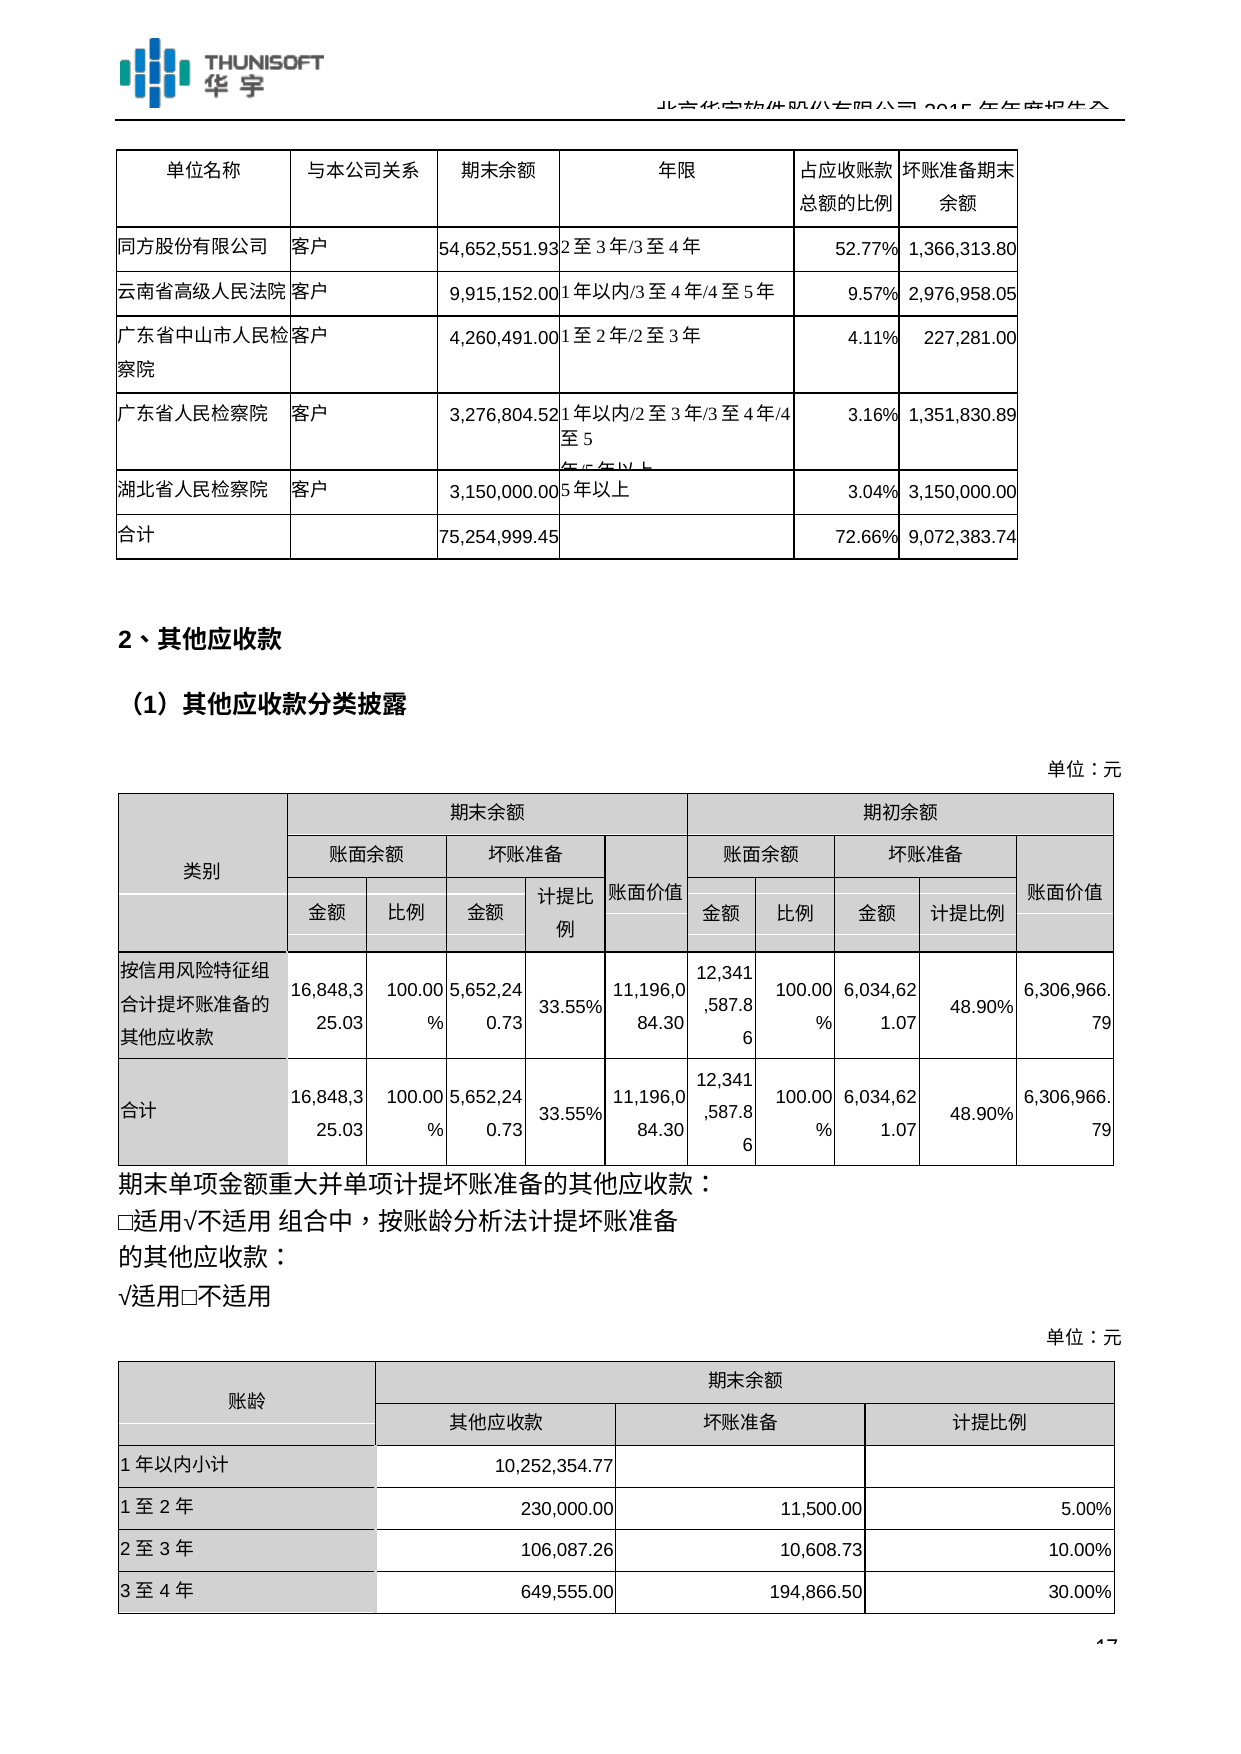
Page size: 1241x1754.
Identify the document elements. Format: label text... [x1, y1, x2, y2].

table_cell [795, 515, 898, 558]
text 期末单项金额重大并单项计提坏账准备的其他应收款： [118, 1166, 720, 1200]
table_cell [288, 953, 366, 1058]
text √适用□不适用 [118, 1278, 720, 1312]
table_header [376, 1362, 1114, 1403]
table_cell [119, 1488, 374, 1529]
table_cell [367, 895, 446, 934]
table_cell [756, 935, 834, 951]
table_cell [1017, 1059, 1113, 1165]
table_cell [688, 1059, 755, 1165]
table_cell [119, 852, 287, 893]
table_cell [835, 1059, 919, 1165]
subtitle （1）其他应收款分类披露 [118, 686, 1138, 721]
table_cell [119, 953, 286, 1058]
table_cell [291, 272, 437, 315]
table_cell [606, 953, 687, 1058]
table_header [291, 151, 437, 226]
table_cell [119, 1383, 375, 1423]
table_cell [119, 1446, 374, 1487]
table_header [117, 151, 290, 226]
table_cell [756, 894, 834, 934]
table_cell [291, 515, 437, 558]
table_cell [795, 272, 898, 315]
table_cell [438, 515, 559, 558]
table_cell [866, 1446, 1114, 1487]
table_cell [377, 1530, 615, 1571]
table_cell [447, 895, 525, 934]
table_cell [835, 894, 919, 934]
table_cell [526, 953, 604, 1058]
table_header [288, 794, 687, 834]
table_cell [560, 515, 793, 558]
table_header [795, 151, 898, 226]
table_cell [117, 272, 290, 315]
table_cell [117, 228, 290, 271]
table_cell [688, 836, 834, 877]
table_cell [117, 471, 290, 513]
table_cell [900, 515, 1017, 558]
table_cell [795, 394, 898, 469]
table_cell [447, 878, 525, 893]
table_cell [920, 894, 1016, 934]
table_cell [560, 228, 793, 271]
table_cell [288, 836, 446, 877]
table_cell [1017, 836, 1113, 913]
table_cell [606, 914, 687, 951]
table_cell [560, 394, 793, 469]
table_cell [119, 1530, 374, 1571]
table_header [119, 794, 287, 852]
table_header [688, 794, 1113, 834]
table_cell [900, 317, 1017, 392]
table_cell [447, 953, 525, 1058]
text 单位：元 [102, 756, 1122, 781]
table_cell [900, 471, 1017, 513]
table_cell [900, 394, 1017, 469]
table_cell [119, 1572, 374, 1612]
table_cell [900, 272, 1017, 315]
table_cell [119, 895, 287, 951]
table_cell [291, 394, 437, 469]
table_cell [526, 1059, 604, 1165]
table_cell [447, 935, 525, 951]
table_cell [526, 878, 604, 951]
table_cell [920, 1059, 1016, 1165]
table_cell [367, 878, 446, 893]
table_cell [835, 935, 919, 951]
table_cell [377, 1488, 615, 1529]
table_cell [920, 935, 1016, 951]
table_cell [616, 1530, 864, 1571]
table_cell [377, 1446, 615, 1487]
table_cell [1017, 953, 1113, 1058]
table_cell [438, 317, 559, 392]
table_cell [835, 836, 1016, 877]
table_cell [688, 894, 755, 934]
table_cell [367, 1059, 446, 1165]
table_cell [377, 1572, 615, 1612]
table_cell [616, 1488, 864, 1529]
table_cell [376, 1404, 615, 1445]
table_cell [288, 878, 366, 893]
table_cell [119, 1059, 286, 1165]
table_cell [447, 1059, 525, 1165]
text □适用√不适用 组合中，按账龄分析法计提坏账准备的其他应收款： [118, 1204, 695, 1274]
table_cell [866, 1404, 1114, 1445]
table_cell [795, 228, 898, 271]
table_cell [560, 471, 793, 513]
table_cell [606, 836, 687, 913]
picture [120, 38, 324, 108]
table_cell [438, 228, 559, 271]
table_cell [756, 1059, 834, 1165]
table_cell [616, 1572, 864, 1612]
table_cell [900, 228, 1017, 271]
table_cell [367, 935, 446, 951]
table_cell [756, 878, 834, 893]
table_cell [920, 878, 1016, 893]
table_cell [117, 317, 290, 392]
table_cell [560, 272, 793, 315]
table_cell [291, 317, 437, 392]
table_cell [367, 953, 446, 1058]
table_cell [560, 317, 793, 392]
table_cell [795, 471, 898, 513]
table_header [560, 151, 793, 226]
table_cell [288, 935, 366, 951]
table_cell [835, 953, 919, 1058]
text 单位：元 [1047, 1324, 1138, 1349]
subtitle 2、其他应收款 [118, 622, 1138, 656]
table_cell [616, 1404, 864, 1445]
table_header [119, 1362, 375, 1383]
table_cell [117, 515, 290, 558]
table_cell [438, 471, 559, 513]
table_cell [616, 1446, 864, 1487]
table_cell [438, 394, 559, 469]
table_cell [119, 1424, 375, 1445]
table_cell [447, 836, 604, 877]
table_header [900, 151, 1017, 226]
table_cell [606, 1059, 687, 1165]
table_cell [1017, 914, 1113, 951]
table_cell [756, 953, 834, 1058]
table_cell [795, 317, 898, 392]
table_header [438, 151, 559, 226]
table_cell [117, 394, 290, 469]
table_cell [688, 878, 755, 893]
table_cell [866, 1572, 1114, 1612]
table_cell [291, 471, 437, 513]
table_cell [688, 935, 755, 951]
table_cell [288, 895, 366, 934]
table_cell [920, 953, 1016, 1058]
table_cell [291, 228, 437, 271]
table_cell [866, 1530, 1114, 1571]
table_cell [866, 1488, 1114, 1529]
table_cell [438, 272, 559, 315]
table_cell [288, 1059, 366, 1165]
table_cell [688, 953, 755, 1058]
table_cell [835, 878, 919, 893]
